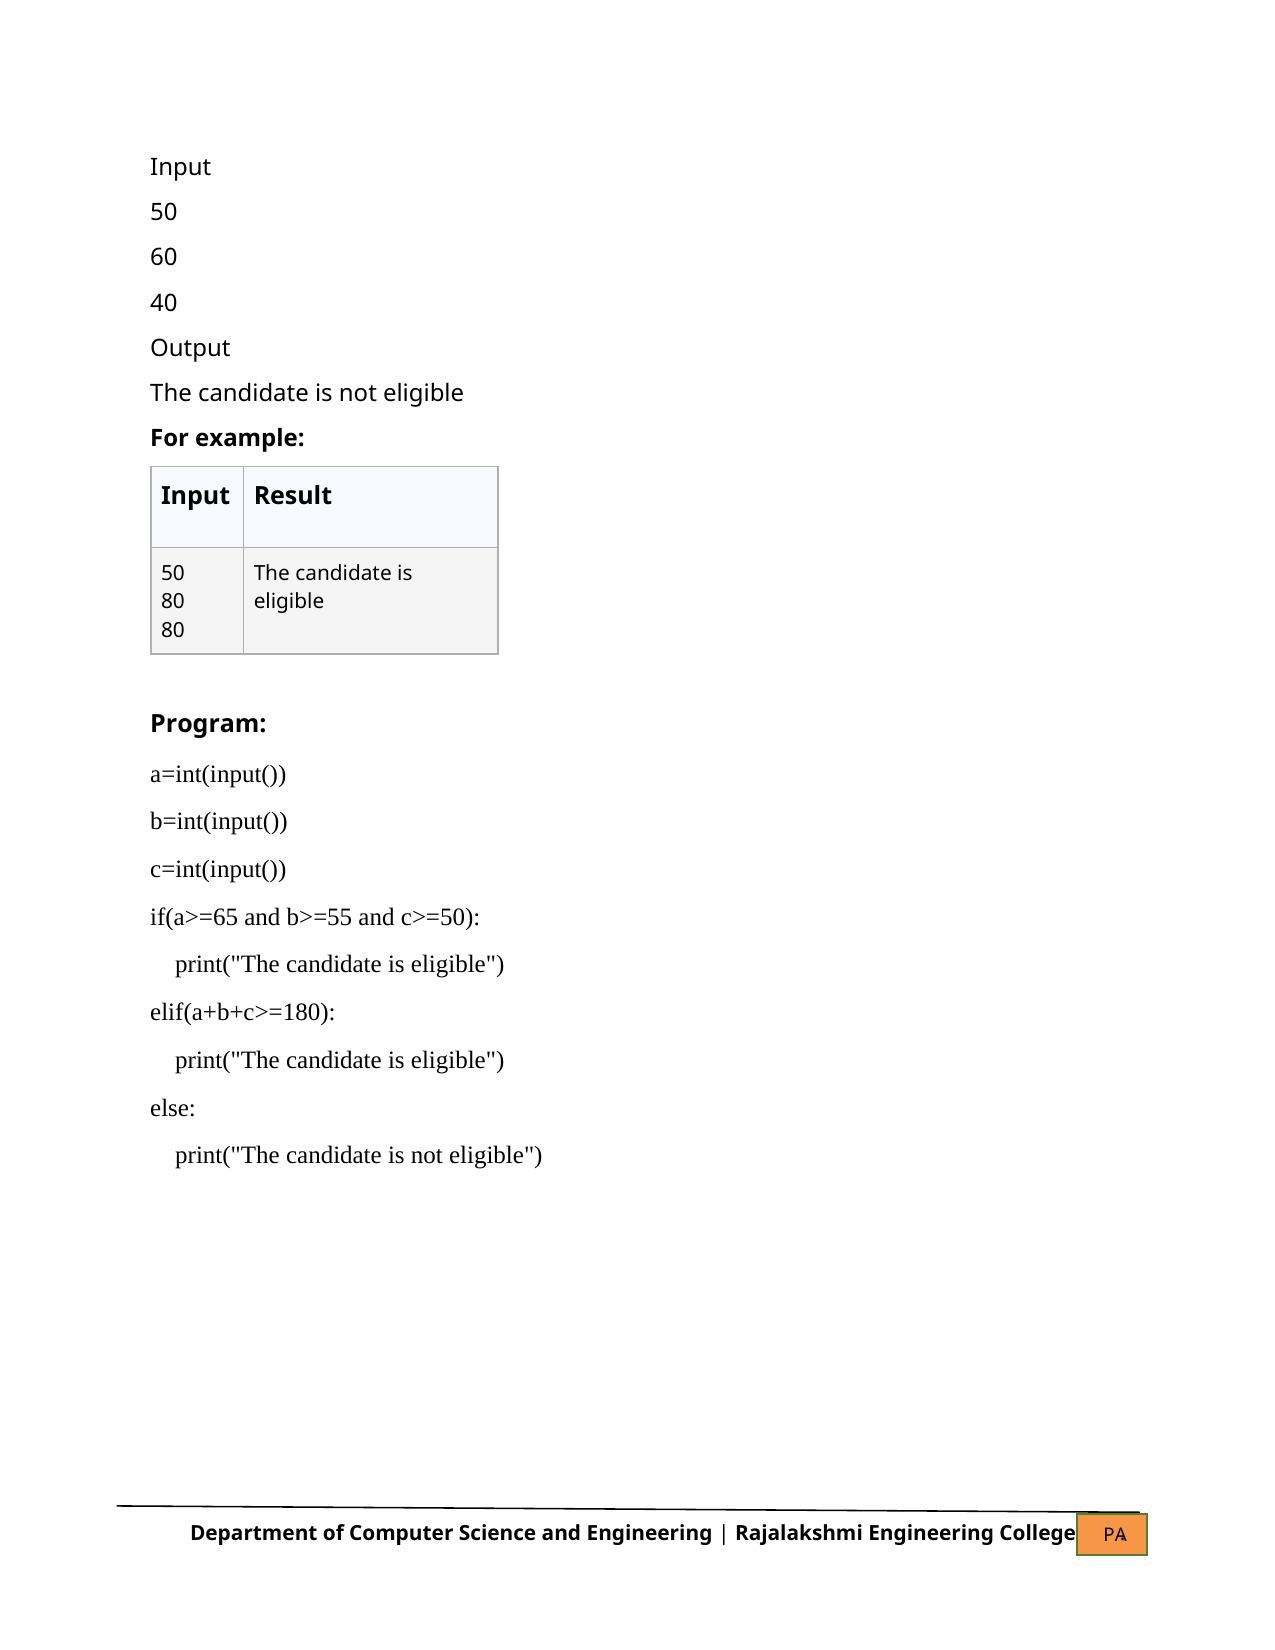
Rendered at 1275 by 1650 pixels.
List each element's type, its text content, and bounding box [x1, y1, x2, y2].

text b=int(input()) [150, 806, 1125, 835]
text 60 [150, 240, 1125, 273]
table_cell 50 80 80 [152, 548, 243, 653]
text print("The candidate is eligible") [150, 949, 1125, 978]
text The candidate is not eligible [150, 376, 1125, 408]
table_header Result [244, 467, 497, 546]
text Input [150, 150, 1125, 183]
text if(a>=65 and b>=55 and c>=50): [150, 902, 1125, 931]
text a=int(input()) [150, 759, 1125, 787]
text elif(a+b+c>=180): [150, 997, 1125, 1026]
text c=int(input()) [150, 854, 1125, 883]
text print("The candidate is not eligible") [150, 1140, 1125, 1169]
text 50 [150, 195, 1125, 228]
text Output [150, 330, 1125, 363]
text 40 [150, 285, 1125, 318]
table_cell The candidate is eligible [244, 548, 497, 653]
table_header Input [152, 467, 243, 546]
text else: [150, 1093, 1125, 1121]
text For example: [150, 421, 1125, 453]
text print("The candidate is eligible") [150, 1045, 1125, 1074]
text Program: [150, 705, 1125, 739]
